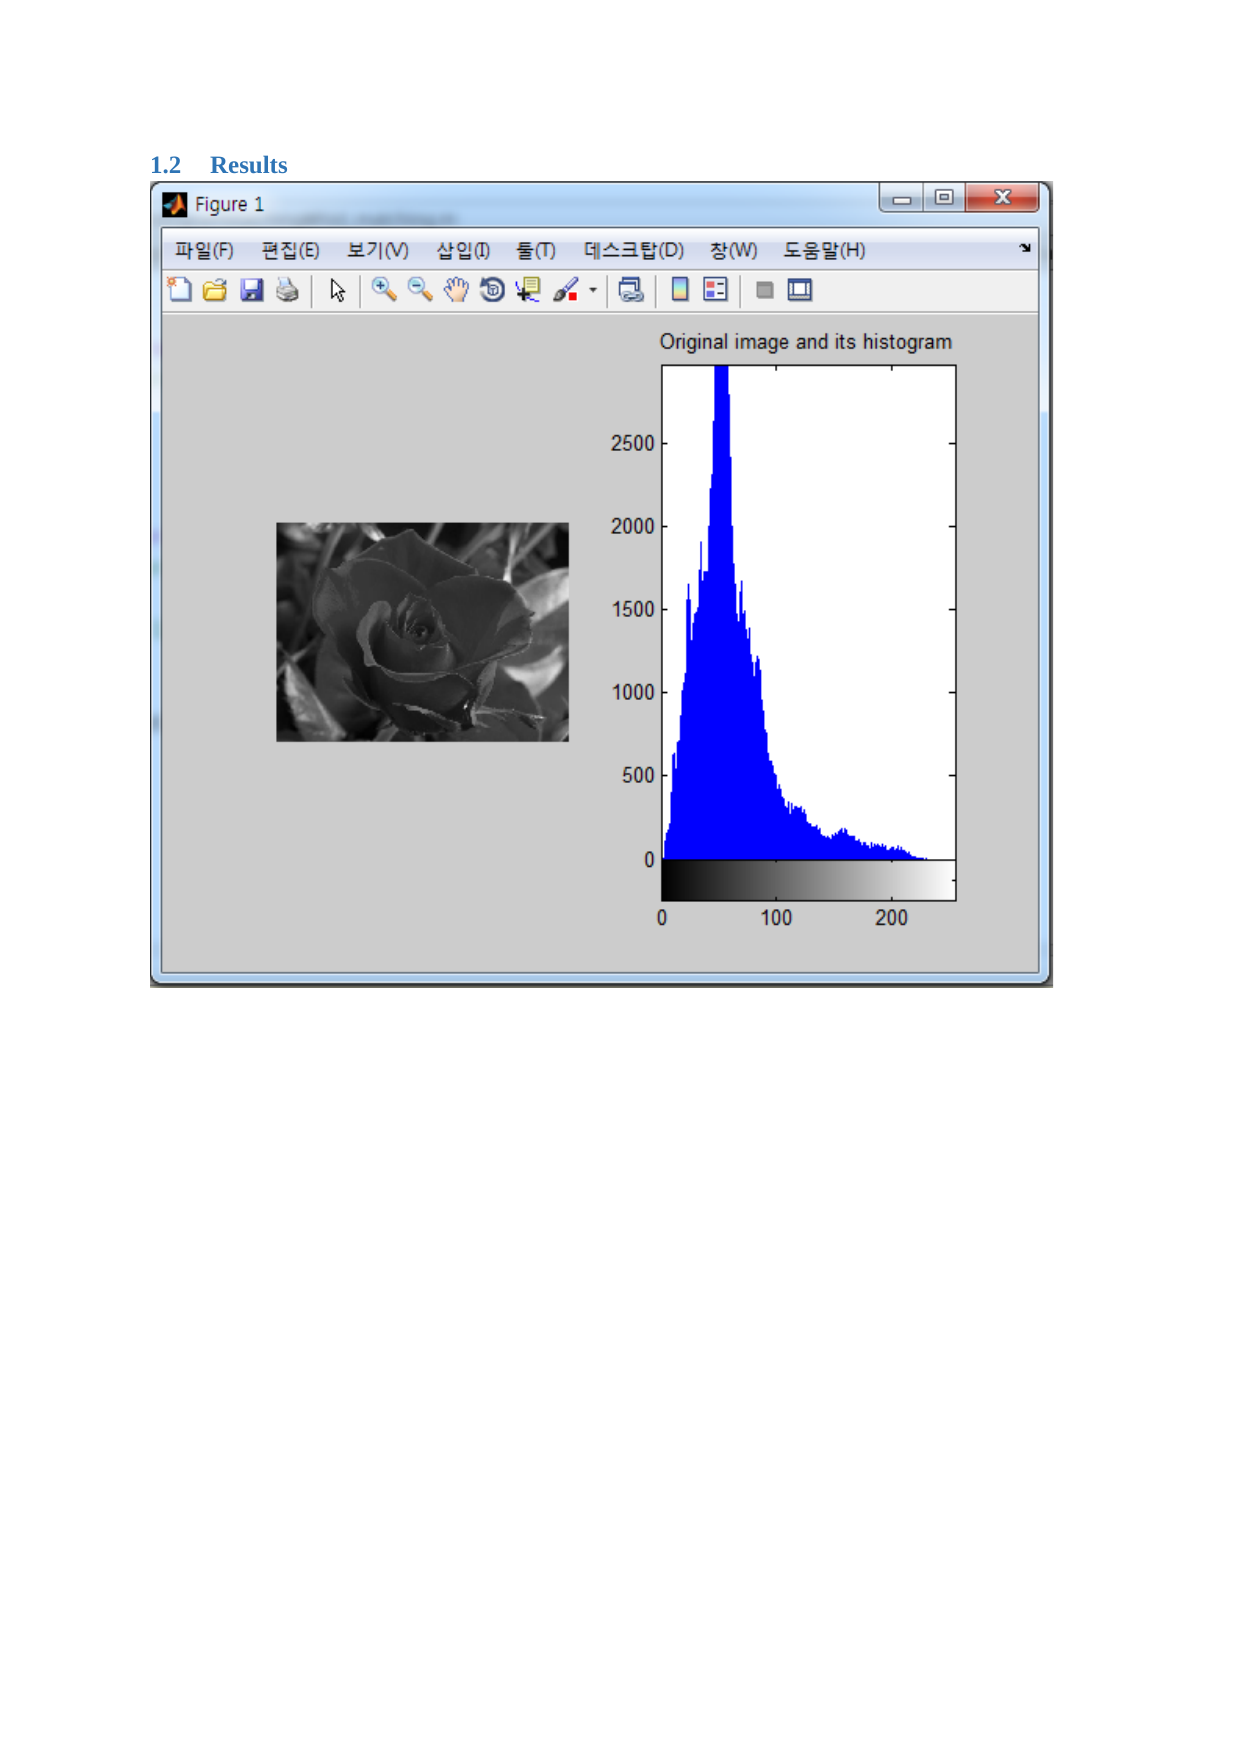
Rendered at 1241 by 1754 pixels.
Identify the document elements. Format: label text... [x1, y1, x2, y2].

picture [150, 181, 1054, 988]
subtitle Results [150, 150, 1090, 179]
